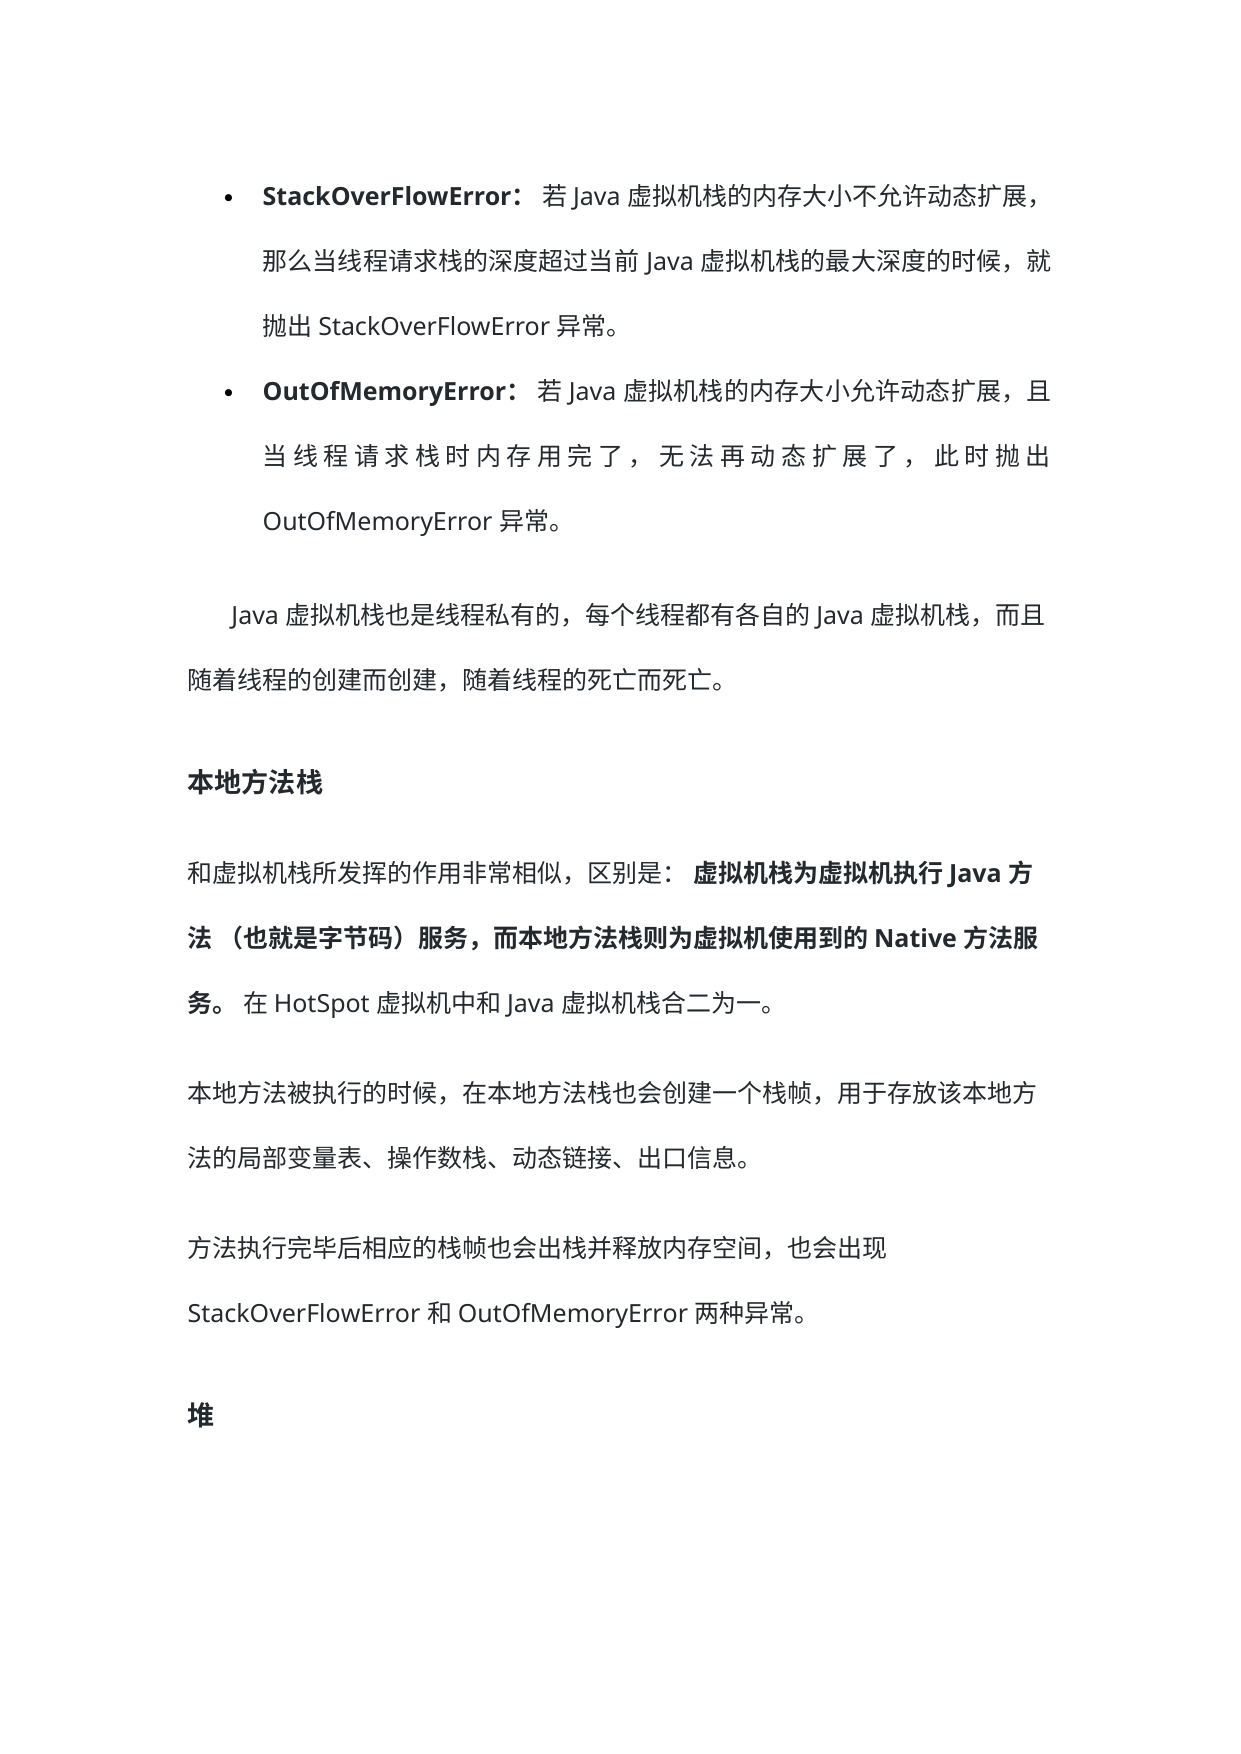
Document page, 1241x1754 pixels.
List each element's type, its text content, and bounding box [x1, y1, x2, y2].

text Java 虚拟机栈也是线程私有的，每个线程都有各自的 Java 虚拟机栈，而且随着线程的创建而创建，随着线程的死亡而死亡。 [187, 581, 1053, 711]
list OutOfMemoryError： 若 Java 虚拟机栈的内存大小允许动态扩展，且当线程请求栈时内存用完了，无法再动态扩展了，此时抛出 OutOfMemoryError 异常。 [225, 357, 1053, 552]
subtitle 本地方法栈 [187, 749, 1053, 814]
text 和虚拟机栈所发挥的作用非常相似，区别是： 虚拟机栈为虚拟机执行 Java 方法 （也就是字节码）服务，而本地方法栈则为虚拟机使用到的 Native 方法服务。 在 HotSpot 虚拟机中和 Java 虚拟机栈合二为一。 [187, 839, 1053, 1034]
list StackOverFlowError： 若 Java 虚拟机栈的内存大小不允许动态扩展，那么当线程请求栈的深度超过当前 Java 虚拟机栈的最大深度的时候，就抛出 StackOverFlowError 异常。 [225, 162, 1053, 357]
text 方法执行完毕后相应的栈帧也会出栈并释放内存空间，也会出现 StackOverFlowError 和 OutOfMemoryError 两种异常。 [187, 1214, 1053, 1344]
text 本地方法被执行的时候，在本地方法栈也会创建一个栈帧，用于存放该本地方法的局部变量表、操作数栈、动态链接、出口信息。 [187, 1059, 1053, 1189]
subtitle 堆 [187, 1381, 1053, 1446]
